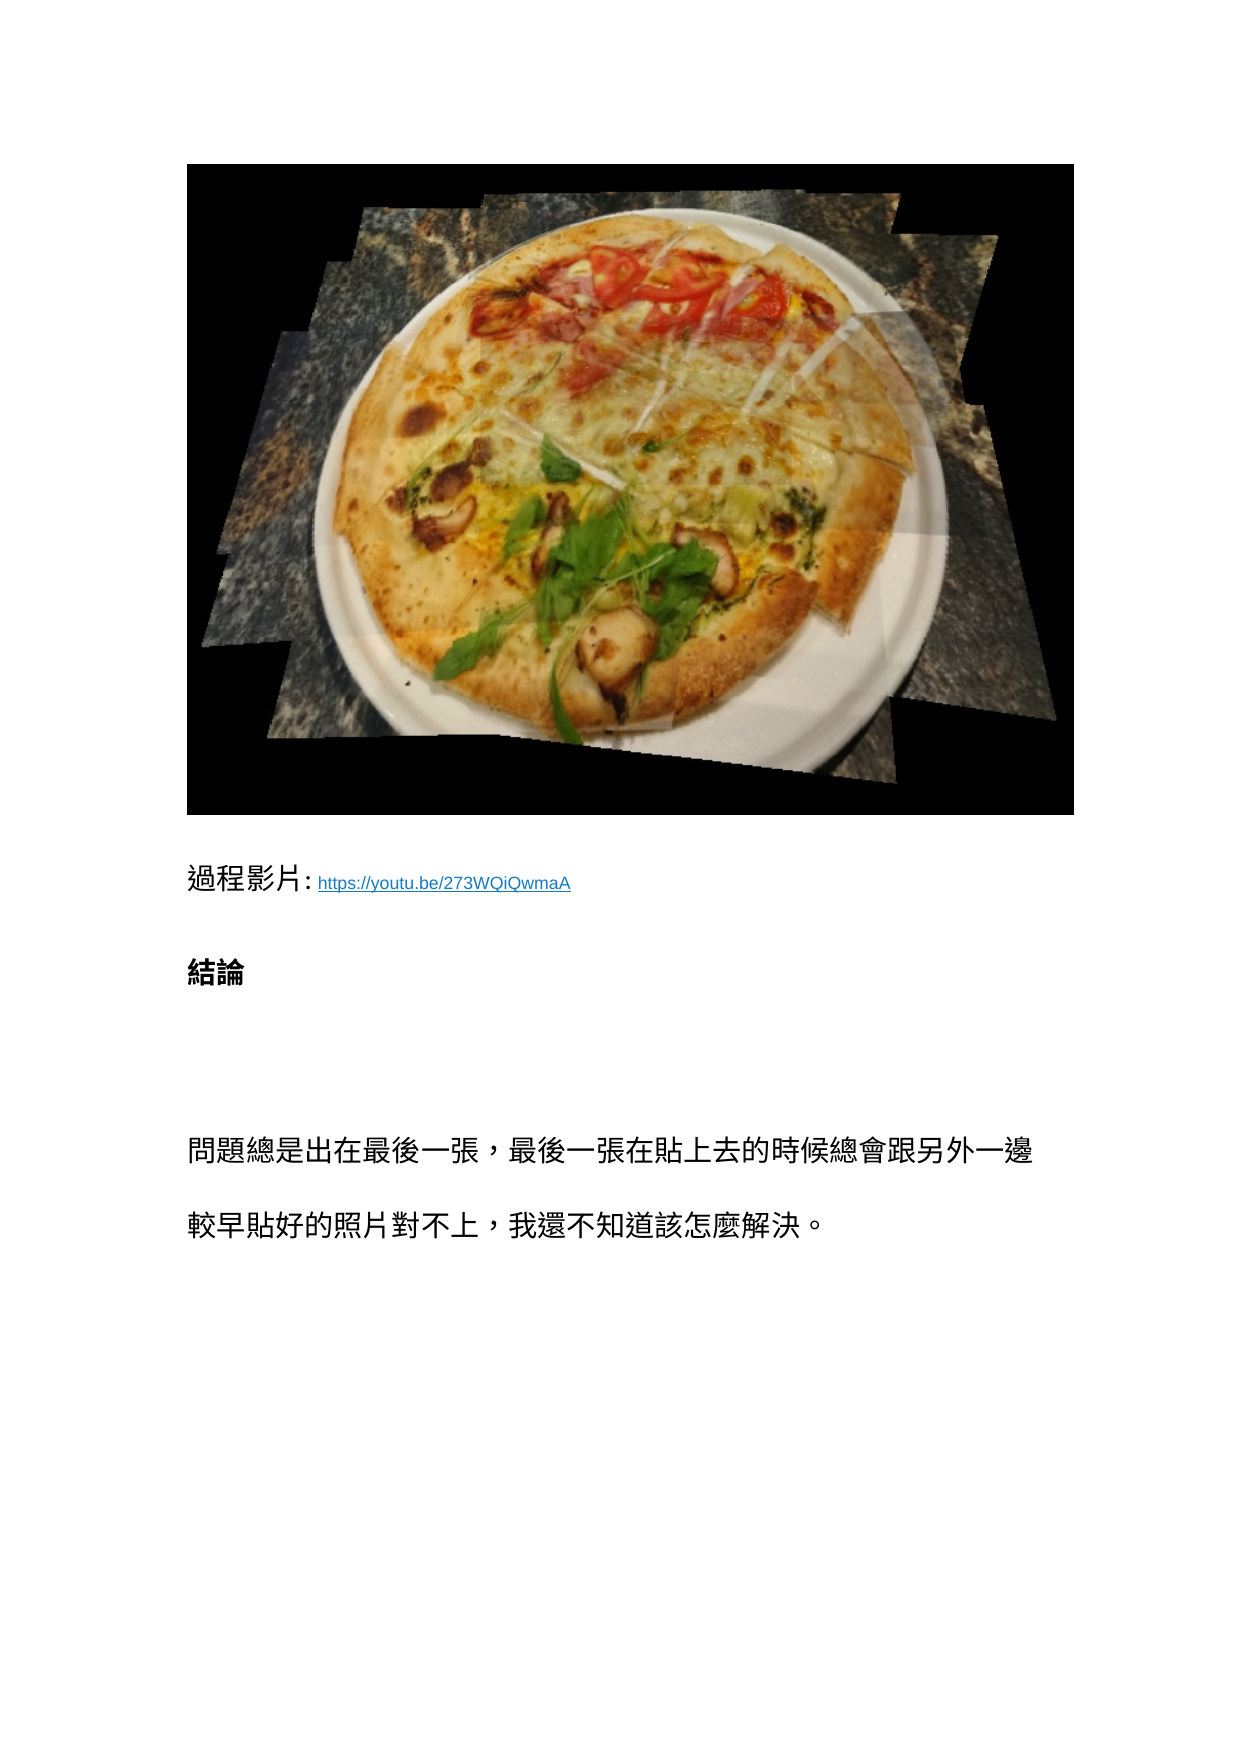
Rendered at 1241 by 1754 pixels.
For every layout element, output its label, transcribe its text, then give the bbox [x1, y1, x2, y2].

text 問題總是出在最後一張，最後一張在貼上去的時候總會跟另外一邊較早貼好的照片對不上，我還不知道該怎麼解決。 [187, 1112, 1053, 1262]
text 過程影片: https://youtu.be/273WQiQwmaA [187, 839, 1053, 914]
picture [187, 164, 1074, 815]
subtitle 結論 [187, 933, 1053, 1008]
